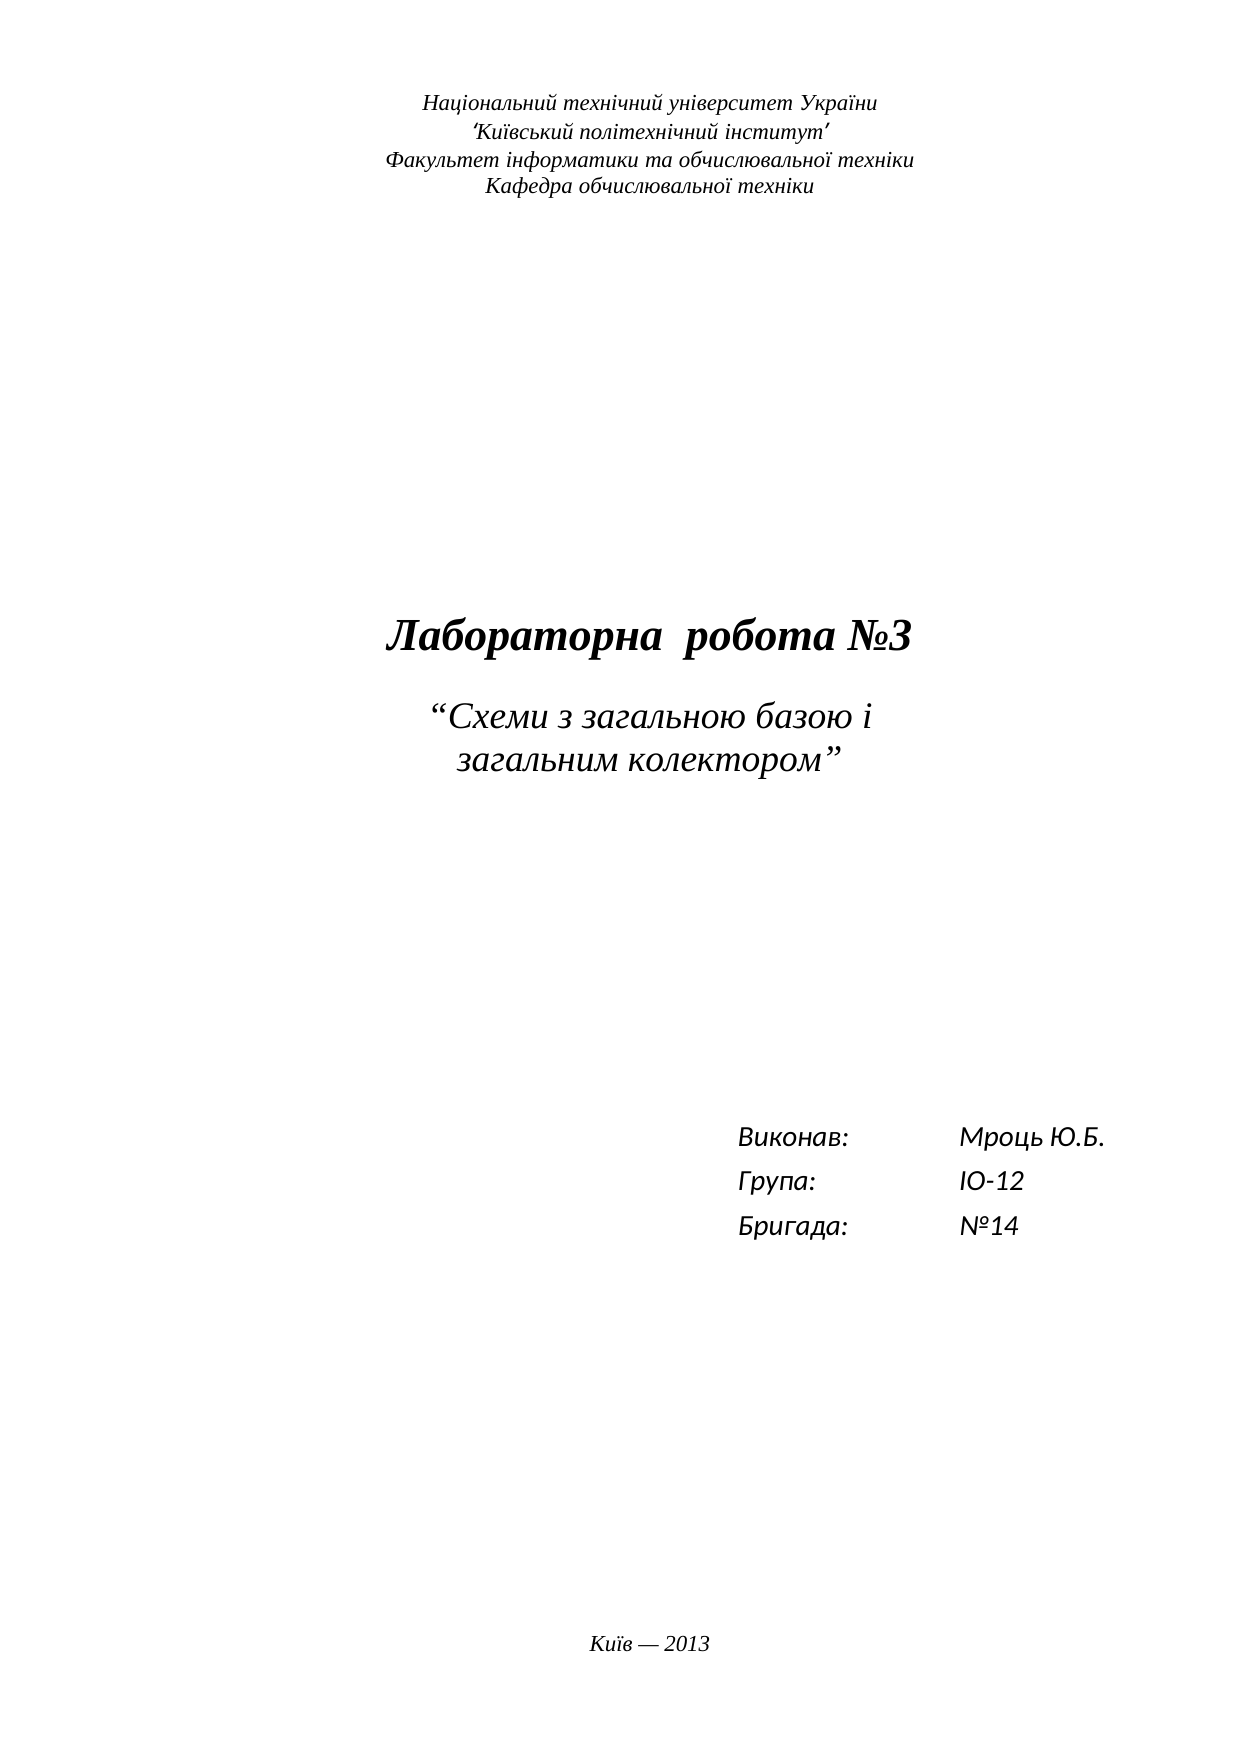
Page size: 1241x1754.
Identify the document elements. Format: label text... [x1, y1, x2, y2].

text ‘Київський політехнічний інститут’ [148, 115, 1152, 146]
text Кафедра обчислювальної техніки [148, 172, 1152, 199]
text Національний технічний університет України [148, 88, 1152, 115]
text “Схеми з загальною базою і [148, 694, 1152, 737]
text загальним колектором” [148, 737, 1152, 780]
text Лабораторна робота №3 [148, 607, 1152, 660]
text Бригада: №14 [590, 1207, 1152, 1242]
text Факультет інформатики та обчислювальної техніки [148, 146, 1152, 172]
text Київ — 2013 [148, 1630, 1152, 1656]
text Виконав: Мроць Ю.Б. Група: ІО-12 [590, 1118, 1152, 1198]
